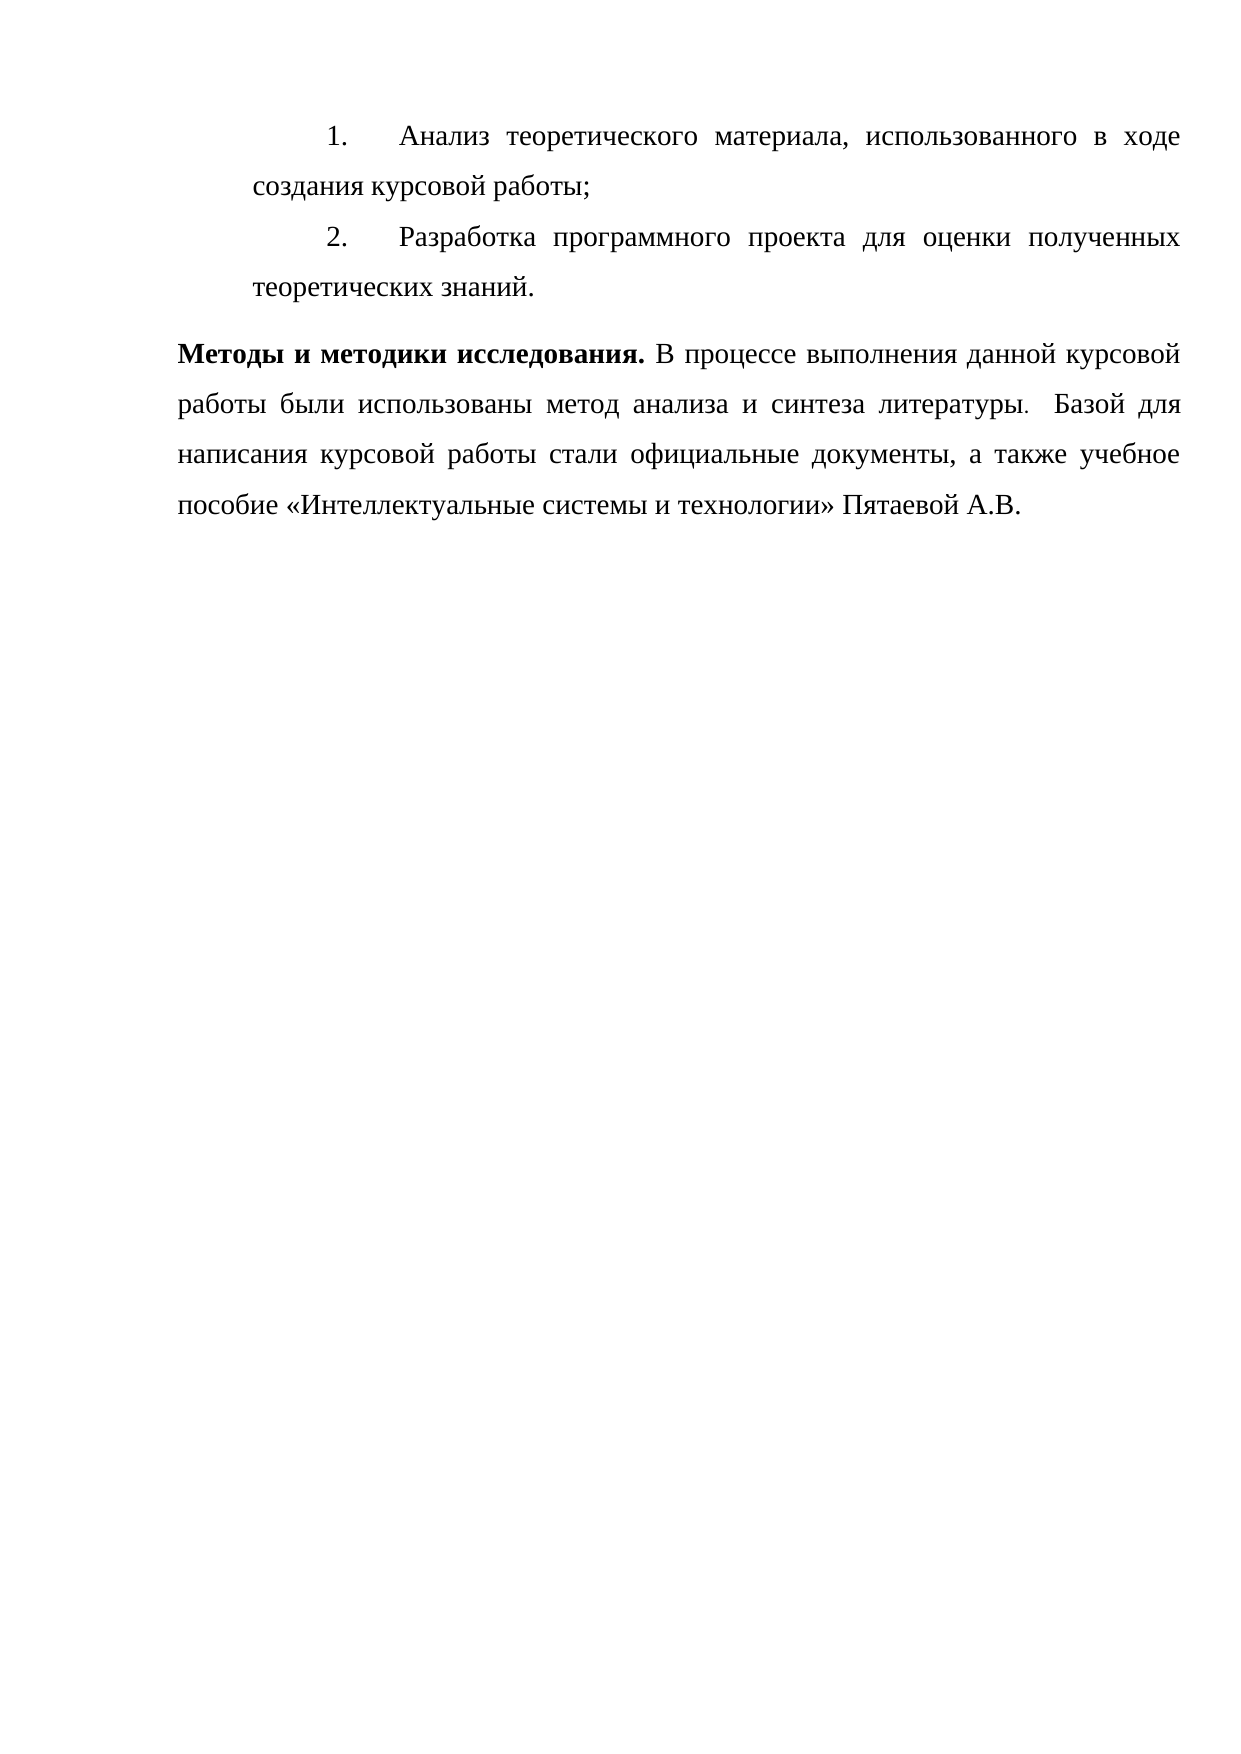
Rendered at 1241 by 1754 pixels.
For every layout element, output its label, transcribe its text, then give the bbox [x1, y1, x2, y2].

text Методы и методики исследования. В процессе выполнения данной курсовой работы были использованы метод анализа и синтеза литературы. Базой для написания курсовой работы стали официальные документы, а также учебное пособие «Интеллектуальные системы и технологии» Пятаевой А.В. [177, 470, 1181, 521]
list Разработка программного проекта для оценки полученных теоретических знаний. [252, 219, 1181, 303]
list Анализ теоретического материала, использованного в ходе создания курсовой работы; [252, 118, 1181, 202]
text Методы и методики исследования. В процессе выполнения данной курсовой работы были использованы метод анализа и синтеза литературы. Базой для написания курсовой работы стали официальные документы, а также учебное пособие «Интеллектуальные системы и технологии» Пятаевой А.В. [177, 336, 1181, 437]
